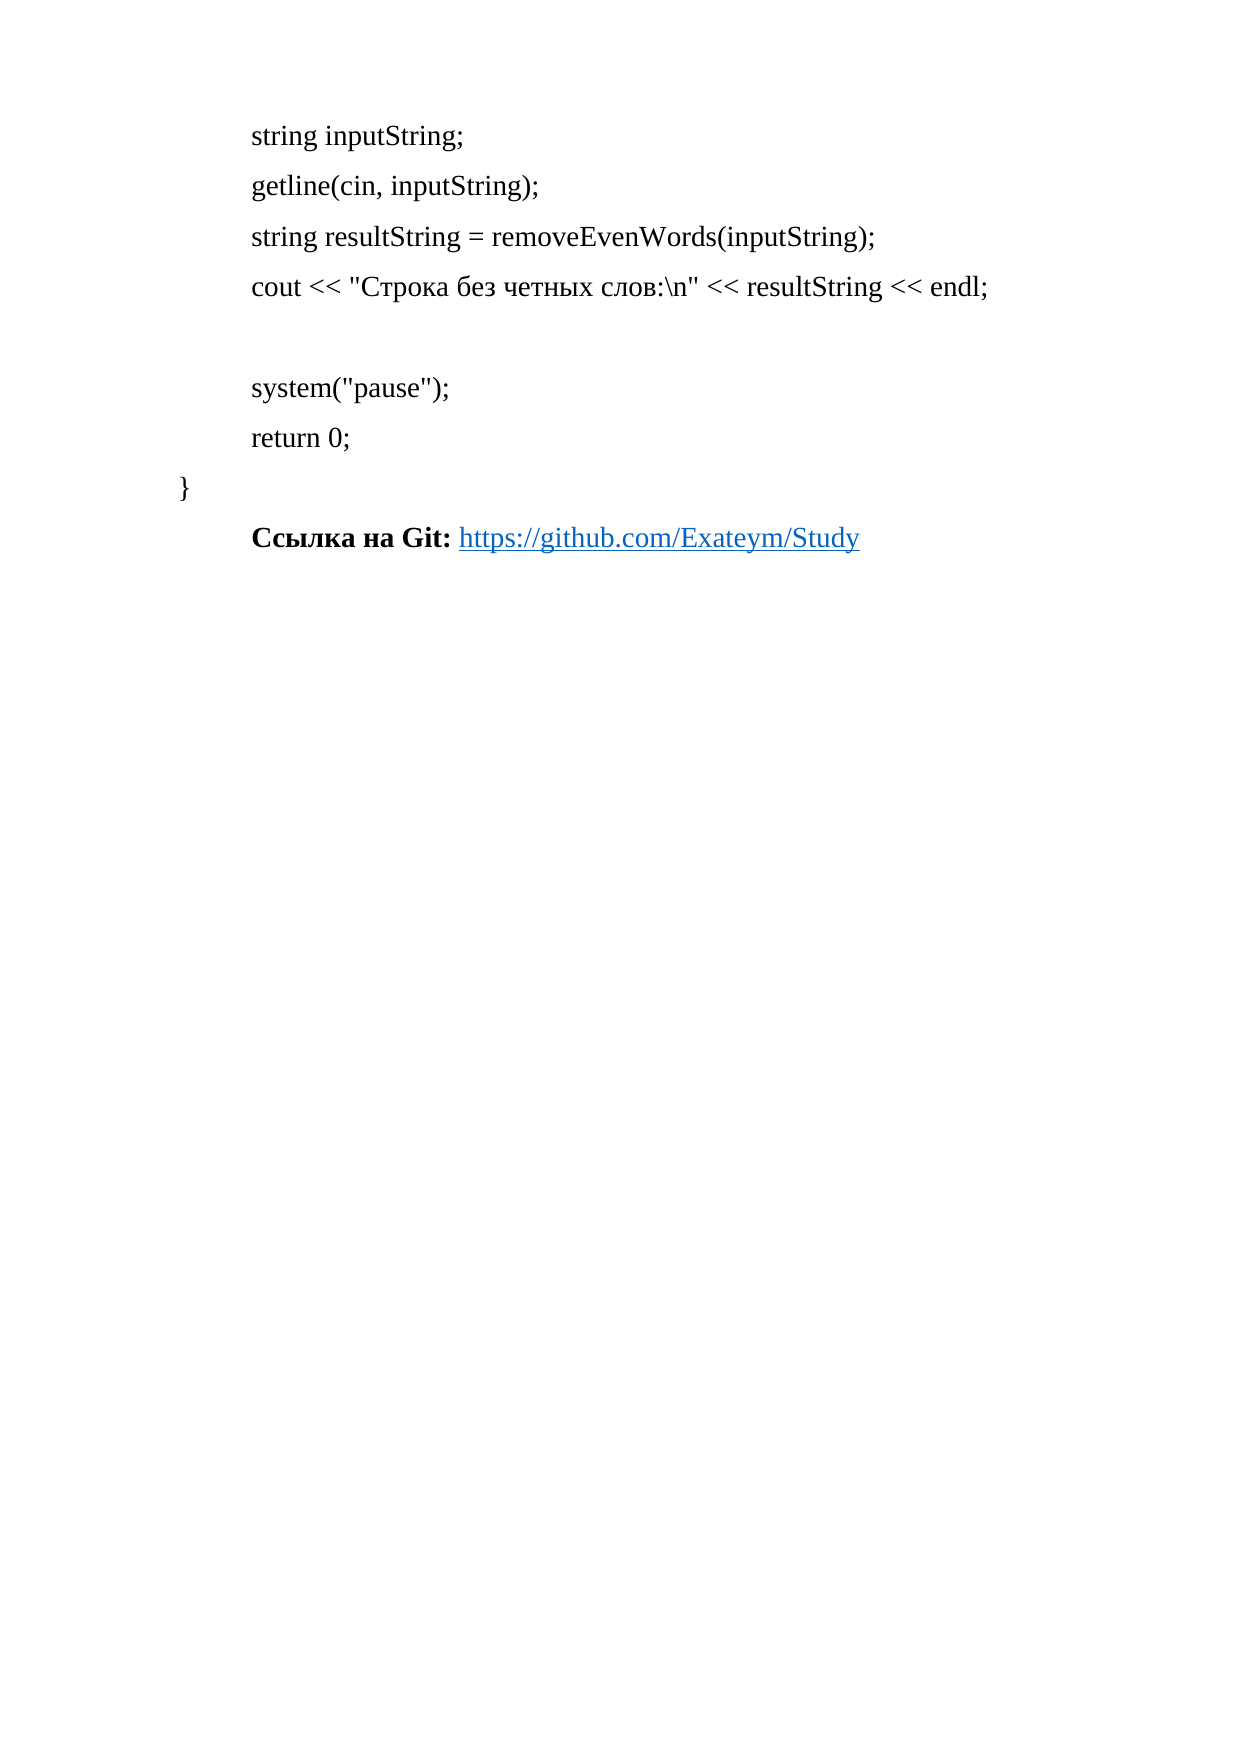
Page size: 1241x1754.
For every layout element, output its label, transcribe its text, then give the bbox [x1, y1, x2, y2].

text return 0; [177, 420, 1152, 453]
text system("pause"); [177, 370, 1152, 403]
text } [177, 470, 1152, 504]
text string resultString = removeEvenWords(inputString); [177, 219, 1152, 252]
text cout << "Строка без четных слов:\n" << resultString << endl; [177, 269, 1152, 303]
text getline(cin, inputString); [177, 168, 1152, 202]
text Ссылка на Git: https://github.com/Exateym/Study [177, 521, 1152, 554]
text string inputString; [177, 118, 1152, 152]
